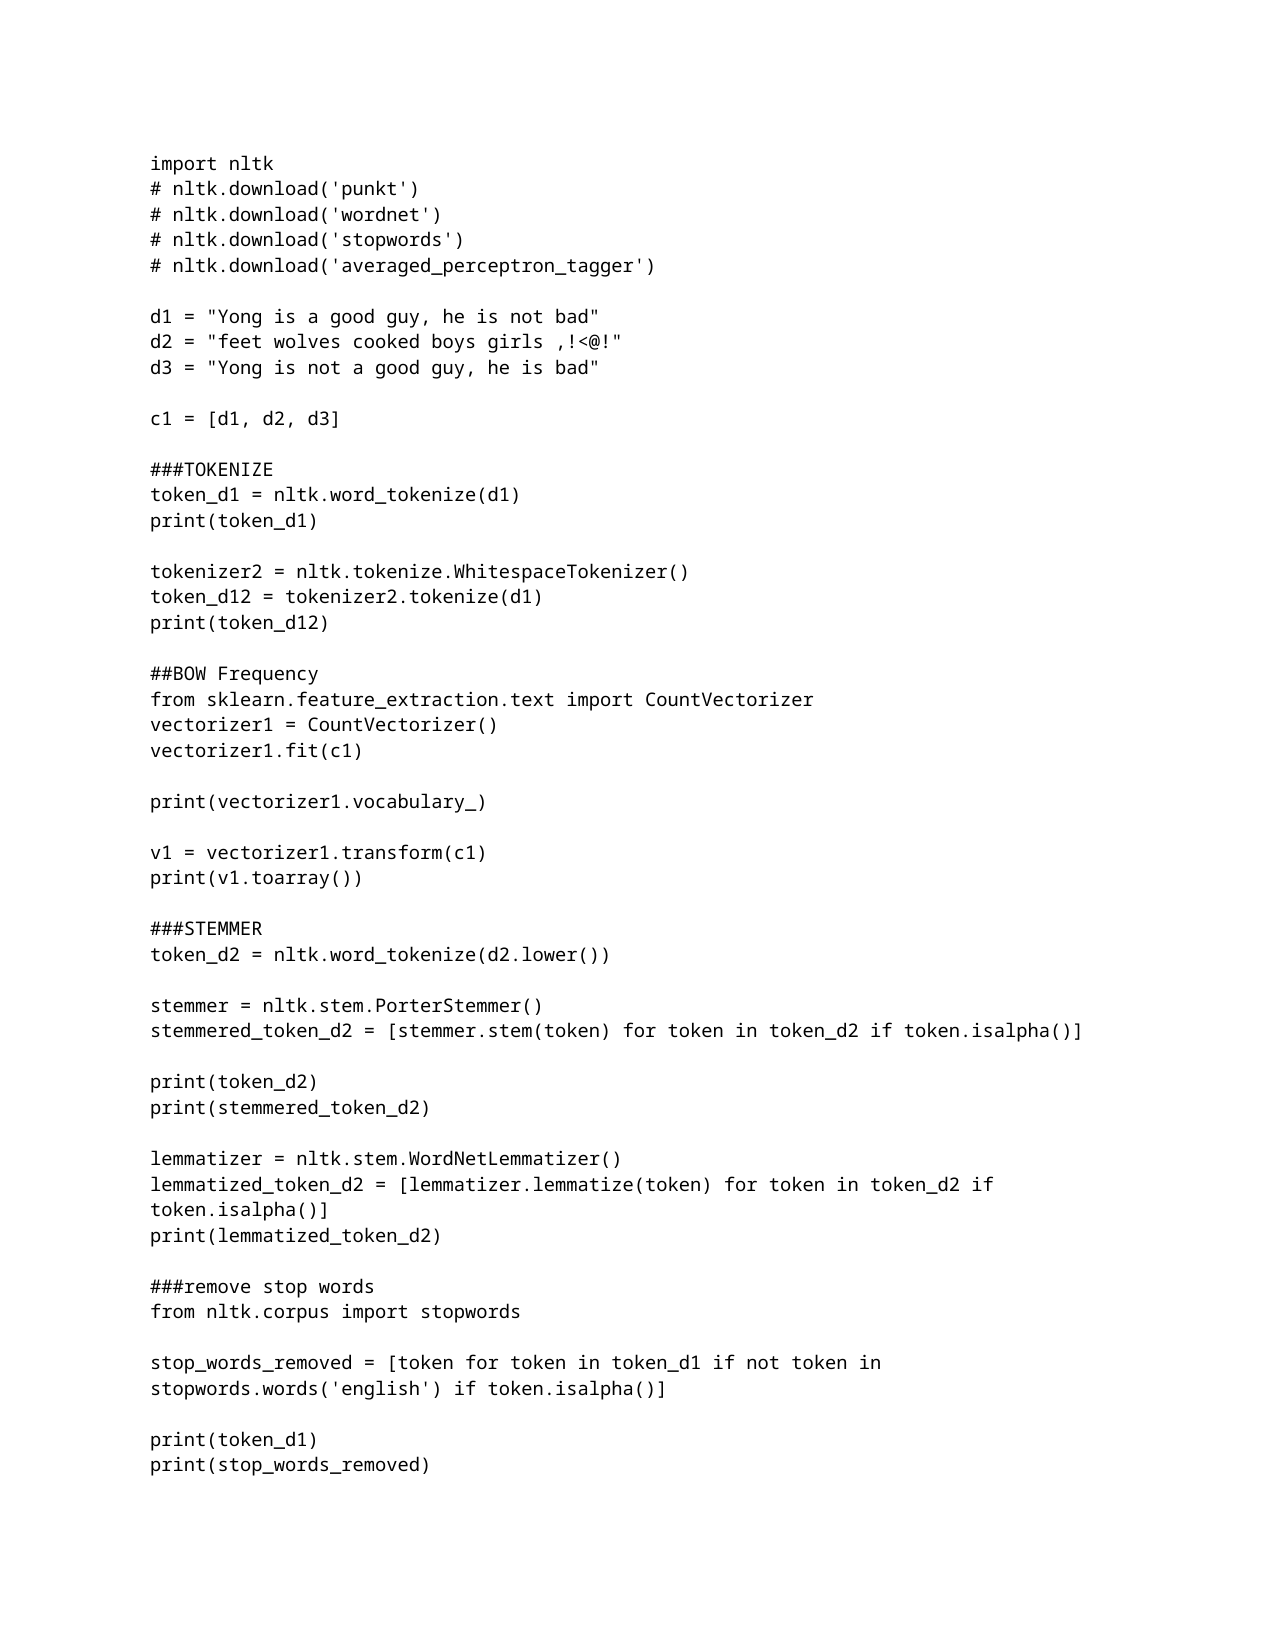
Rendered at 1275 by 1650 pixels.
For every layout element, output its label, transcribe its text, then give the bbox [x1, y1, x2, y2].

text token_d2 = nltk.word_tokenize(d2.lower()) [150, 941, 1125, 967]
text ###TOKENIZE [150, 456, 1125, 482]
text d2 = "feet wolves cooked boys girls ,!<@!" [150, 329, 1125, 354]
text print(token_d1) [150, 1426, 1125, 1452]
text c1 = [d1, d2, d3] [150, 405, 1125, 431]
text # nltk.download('wordnet') [150, 201, 1125, 227]
text print(vectorizer1.vocabulary_) [150, 788, 1125, 813]
text # nltk.download('stopwords') [150, 227, 1125, 252]
text vectorizer1.fit(c1) [150, 737, 1125, 762]
text # nltk.download('punkt') [150, 176, 1125, 201]
text vectorizer1 = CountVectorizer() [150, 711, 1125, 737]
text token_d1 = nltk.word_tokenize(d1) [150, 482, 1125, 507]
text print(stop_words_removed) [150, 1452, 1125, 1477]
text from nltk.corpus import stopwords [150, 1298, 1125, 1324]
text # nltk.download('averaged_perceptron_tagger') [150, 252, 1125, 278]
text print(lemmatized_token_d2) [150, 1222, 1125, 1247]
text print(stemmered_token_d2) [150, 1094, 1125, 1120]
text tokenizer2 = nltk.tokenize.WhitespaceTokenizer() [150, 558, 1125, 584]
text token_d12 = tokenizer2.tokenize(d1) [150, 584, 1125, 609]
text ###remove stop words [150, 1273, 1125, 1298]
text print(token_d12) [150, 609, 1125, 635]
text print(v1.toarray()) [150, 864, 1125, 890]
text d1 = "Yong is a good guy, he is not bad" [150, 303, 1125, 329]
text ###STEMMER [150, 916, 1125, 941]
text lemmatized_token_d2 = [lemmatizer.lemmatize(token) for token in token_d2 if token.isalpha()] [150, 1171, 1125, 1222]
text stop_words_removed = [token for token in token_d1 if not token in stopwords.words('english') if token.isalpha()] [150, 1349, 1125, 1401]
text print(token_d2) [150, 1069, 1125, 1094]
text print(token_d1) [150, 507, 1125, 533]
text lemmatizer = nltk.stem.WordNetLemmatizer() [150, 1145, 1125, 1171]
text v1 = vectorizer1.transform(c1) [150, 839, 1125, 864]
text stemmer = nltk.stem.PorterStemmer() [150, 992, 1125, 1018]
text from sklearn.feature_extraction.text import CountVectorizer [150, 686, 1125, 711]
text import nltk [150, 150, 1125, 176]
text ##BOW Frequency [150, 660, 1125, 686]
text d3 = "Yong is not a good guy, he is bad" [150, 354, 1125, 380]
text stemmered_token_d2 = [stemmer.stem(token) for token in token_d2 if token.isalpha()] [150, 1018, 1125, 1043]
